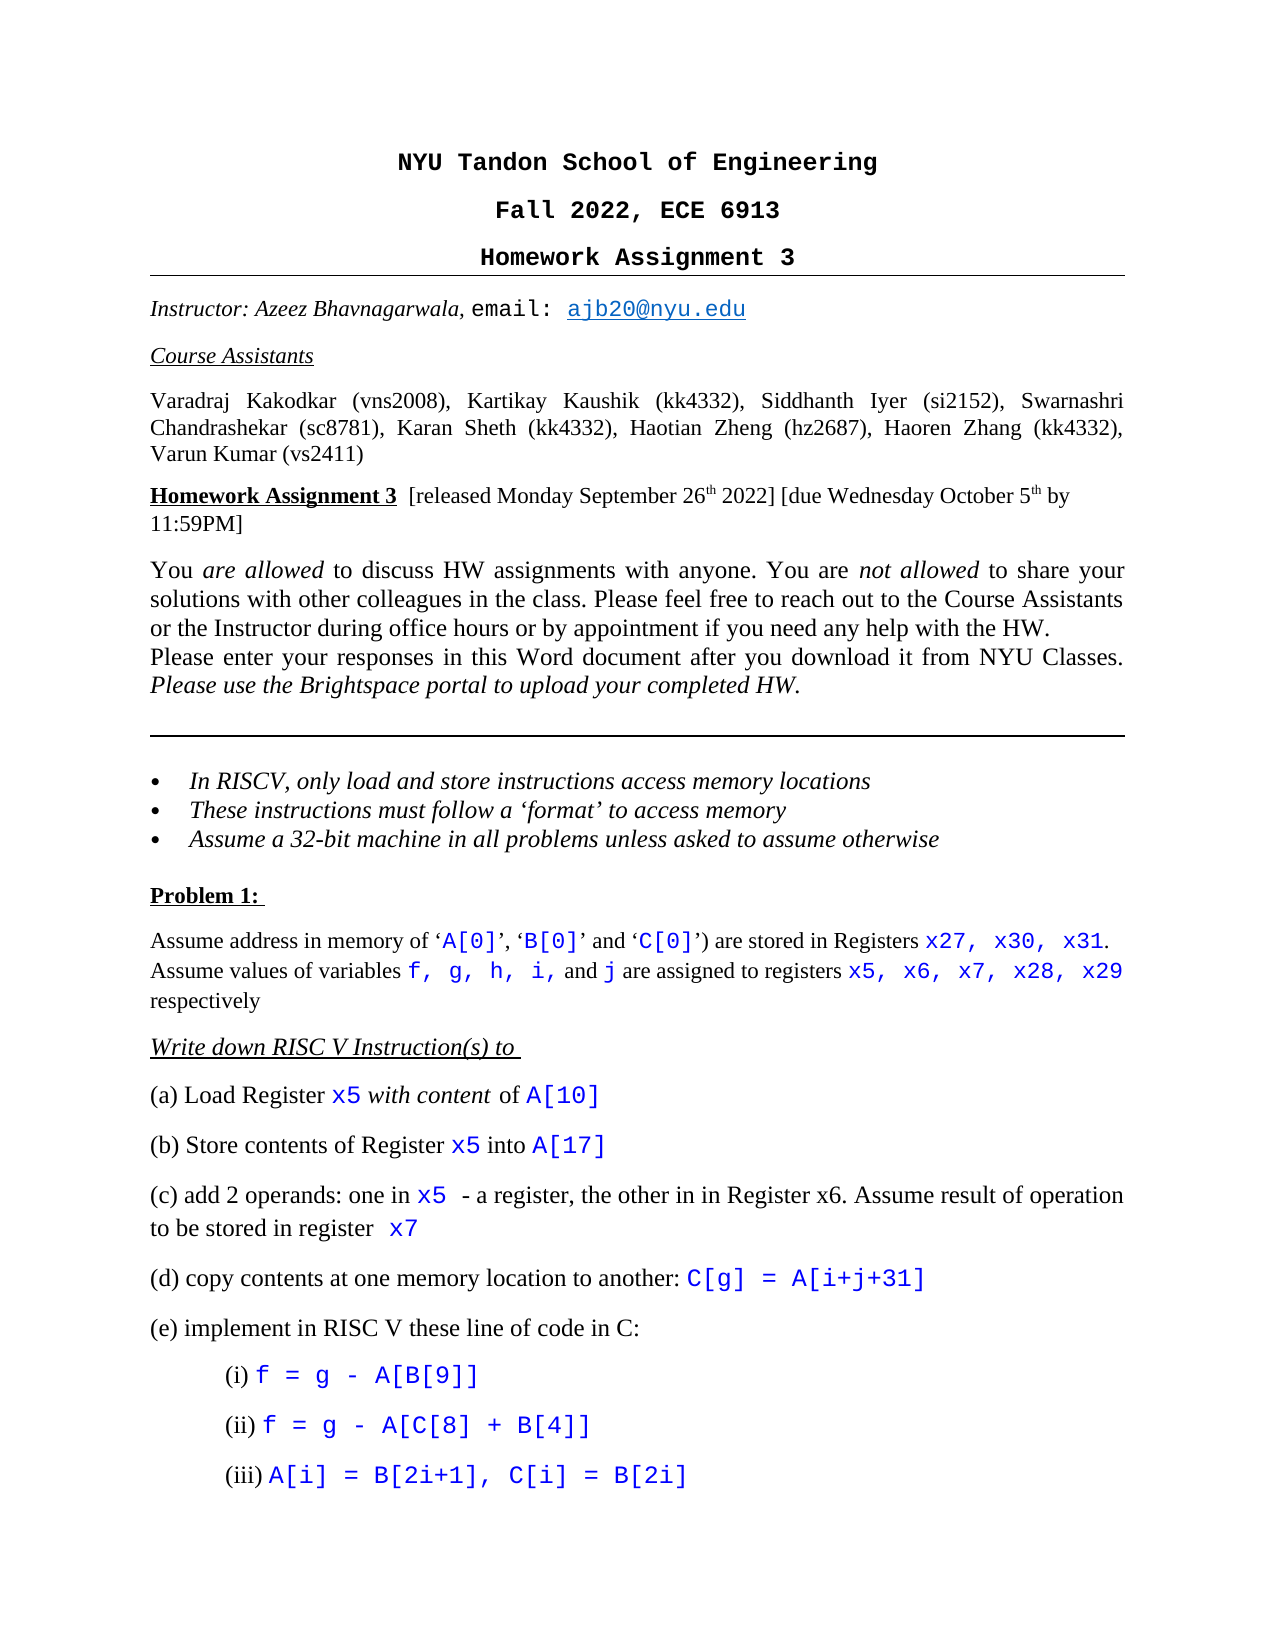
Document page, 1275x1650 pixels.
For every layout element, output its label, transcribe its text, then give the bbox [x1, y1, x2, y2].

text Fall 2022, ECE 6913 [150, 197, 1125, 226]
text Varadraj Kakodkar (vns2008), Kartikay Kaushik (kk4332), Siddhanth Iyer (si2152), Swarnashri Chandrashekar (sc8781), Karan Sheth (kk4332), Haotian Zheng (hz2687), Haoren Zhang (kk4332), Varun Kumar (vs2411) [150, 387, 1125, 466]
text (e) implement in RISC V these line of code in C: [150, 1313, 1125, 1342]
text Homework Assignment 3 [150, 244, 1125, 275]
text Instructor: Azeez Bhavnagarwala, email: ajb20@nyu.edu [150, 295, 1125, 323]
text You are allowed to discuss HW assignments with anyone. You are not allowed to share your solutions with other colleagues in the class. Please feel free to reach out to the Course Assistants or the Instructor during office hours or by appointment if you need any help with the HW. [150, 556, 1125, 642]
list In RISCV, only load and store instructions access memory locations [152, 766, 1125, 795]
text Problem 1: [150, 882, 1125, 908]
text Homework Assignment 3 [released Monday September 26th 2022] [due Wednesday October 5th by 11:59PM] [150, 482, 1125, 537]
list These instructions must follow a ‘format’ to access memory [152, 795, 1125, 824]
text (i) f = g - A[B[9]] [150, 1361, 1125, 1391]
text (b) Store contents of Register x5 into A[17] [150, 1130, 1125, 1161]
text Please enter your responses in this Word document after you download it from NYU Classes. Please use the Brightspace portal to upload your completed HW. [150, 642, 1125, 699]
text (d) copy contents at one memory location to another: C[g] = A[i+j+31] [150, 1263, 1125, 1294]
text Course Assistants [150, 342, 1125, 369]
text (ii) f = g - A[C[8] + B[4]] [150, 1411, 1125, 1441]
text Write down RISC V Instruction(s) to [150, 1032, 1125, 1061]
text (iii) A[i] = B[2i+1], C[i] = B[2i] [150, 1460, 1125, 1491]
text Assume address in memory of ‘A[0]’, ‘B[0]’ and ‘C[0]’) are stored in Registers x27, x30, x31. Assume values of variables f, g, h, i, and j are assigned to registers x5, x6, x7, x28, x29 respectively [150, 927, 1125, 1014]
list Assume a 32-bit machine in all problems unless asked to assume otherwise [152, 824, 1125, 852]
text NYU Tandon School of Engineering [150, 150, 1125, 178]
text (a) Load Register x5 with content of A[10] [150, 1080, 1125, 1111]
text (c) add 2 operands: one in x5 - a register, the other in in Register x6. Assume result of operation to be stored in register x7 [150, 1180, 1125, 1244]
